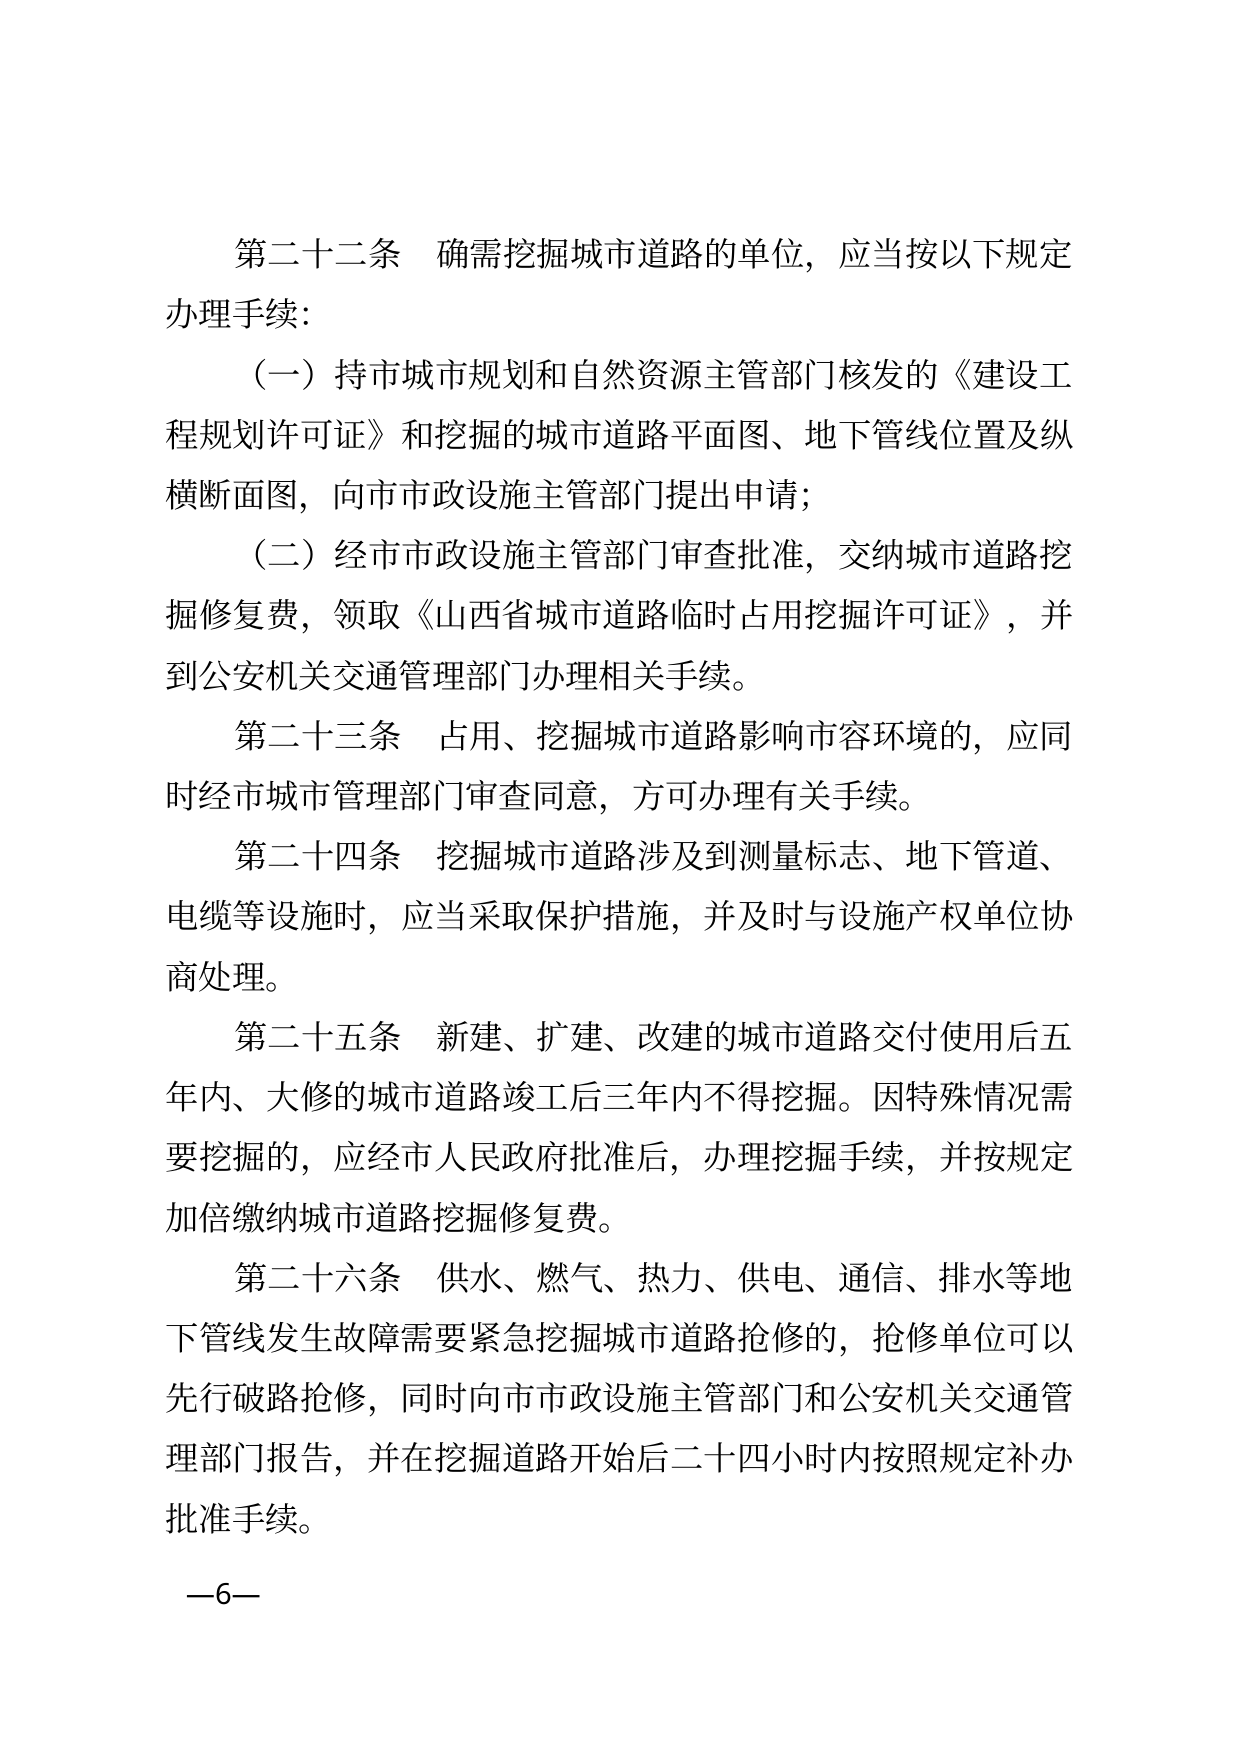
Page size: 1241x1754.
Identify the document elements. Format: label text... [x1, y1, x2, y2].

text 第二十五条 新建、扩建、改建的城市道路交付使用后五年内、大修的城市道路竣工后三年内不得挖掘。因特殊情况需要挖掘的，应经市人民政府批准后，办理挖掘手续，并按规定加倍缴纳城市道路挖掘修复费。 [165, 1001, 1075, 1242]
text 第二十三条 占用、挖掘城市道路影响市容环境的，应同时经市城市管理部门审查同意，方可办理有关手续。 [165, 700, 1075, 821]
text （二）经市市政设施主管部门审查批准，交纳城市道路挖掘修复费，领取《山西省城市道路临时占用挖掘许可证》，并到公安机关交通管理部门办理相关手续。 [165, 519, 1075, 700]
text （一）持市城市规划和自然资源主管部门核发的《建设工程规划许可证》和挖掘的城市道路平面图、地下管线位置及纵横断面图，向市市政设施主管部门提出申请； [165, 339, 1075, 519]
text 第二十四条 挖掘城市道路涉及到测量标志、地下管道、电缆等设施时，应当采取保护措施，并及时与设施产权单位协商处理。 [165, 821, 1075, 1001]
text 第二十六条 供水、燃气、热力、供电、通信、排水等地下管线发生故障需要紧急挖掘城市道路抢修的，抢修单位可以先行破路抢修，同时向市市政设施主管部门和公安机关交通管理部门报告，并在挖掘道路开始后二十四小时内按照规定补办批准手续。 [165, 1242, 1075, 1543]
text 第二十二条 确需挖掘城市道路的单位，应当按以下规定办理手续： [165, 218, 1075, 339]
